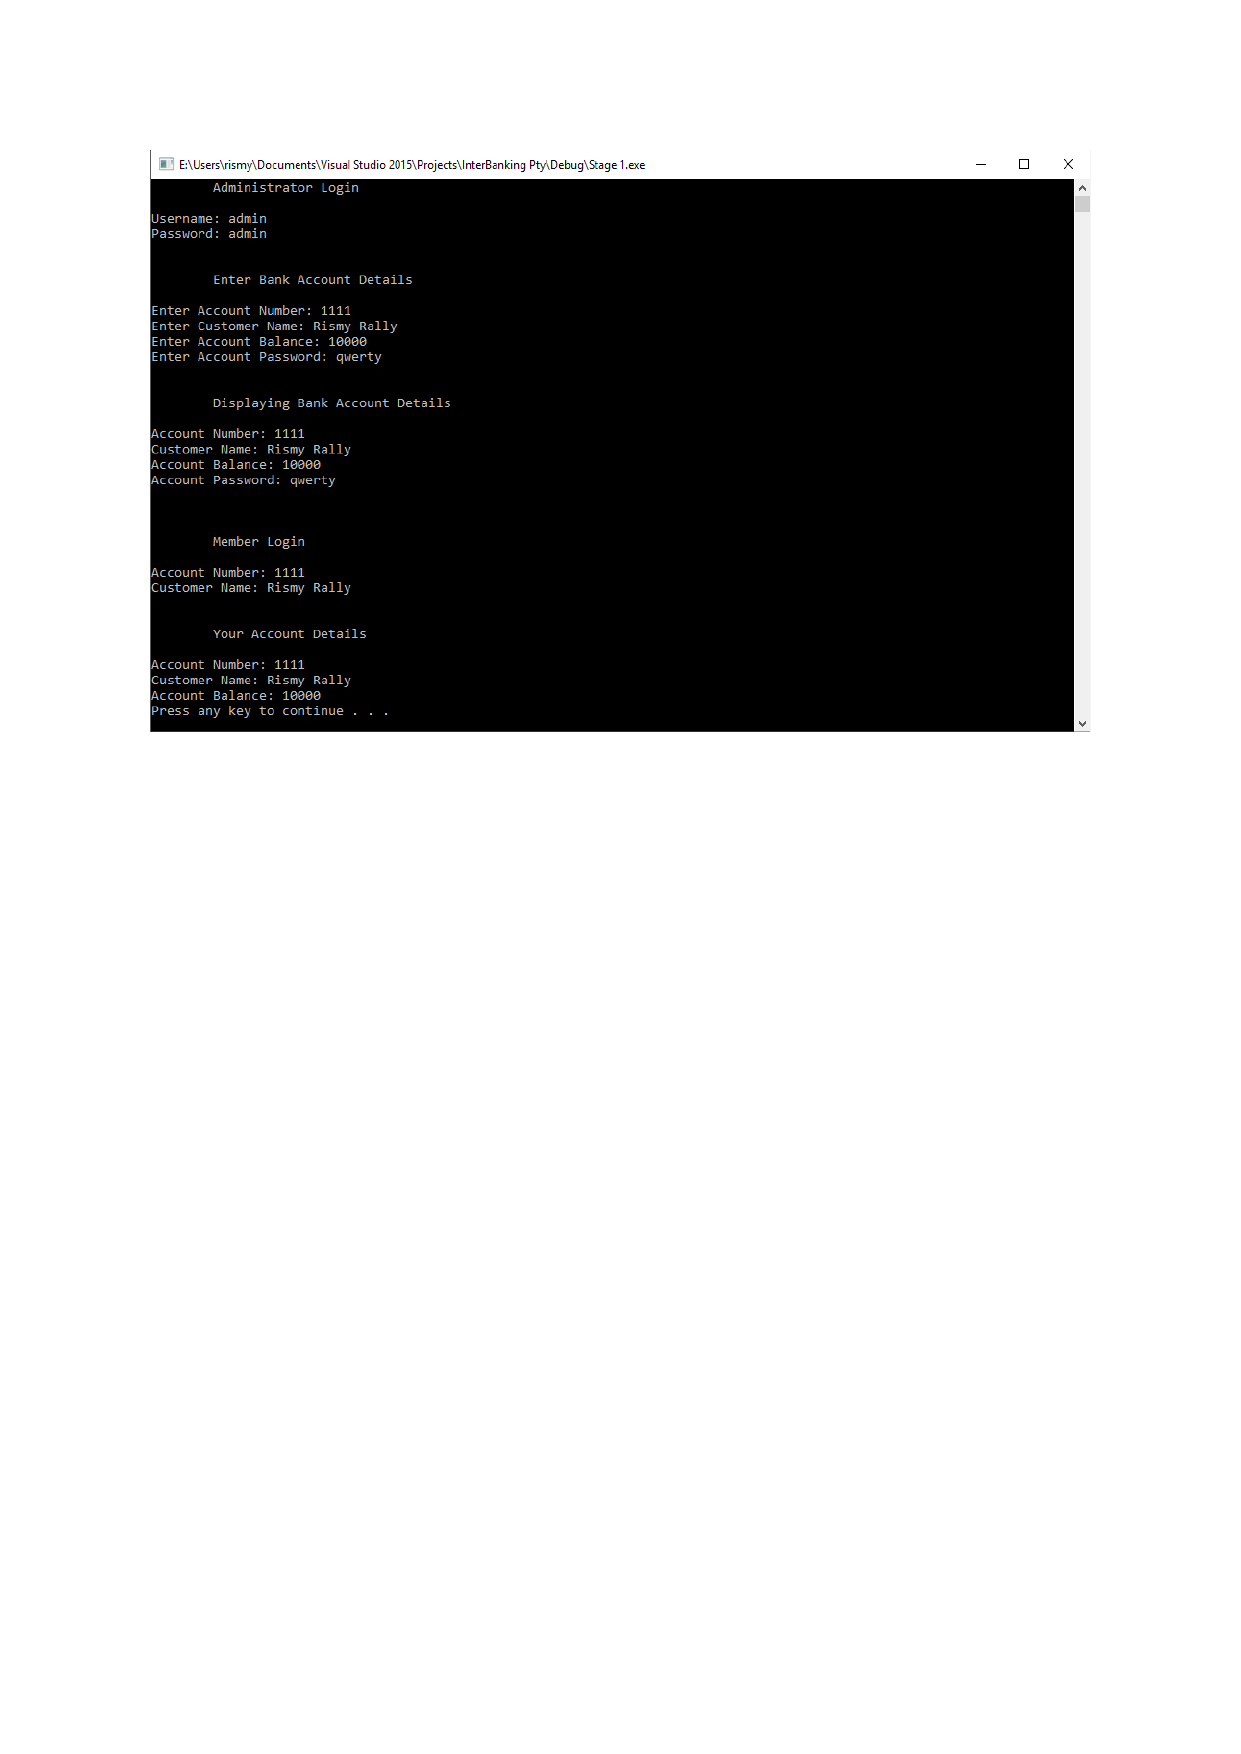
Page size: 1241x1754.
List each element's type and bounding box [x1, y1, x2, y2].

picture [150, 150, 1091, 732]
